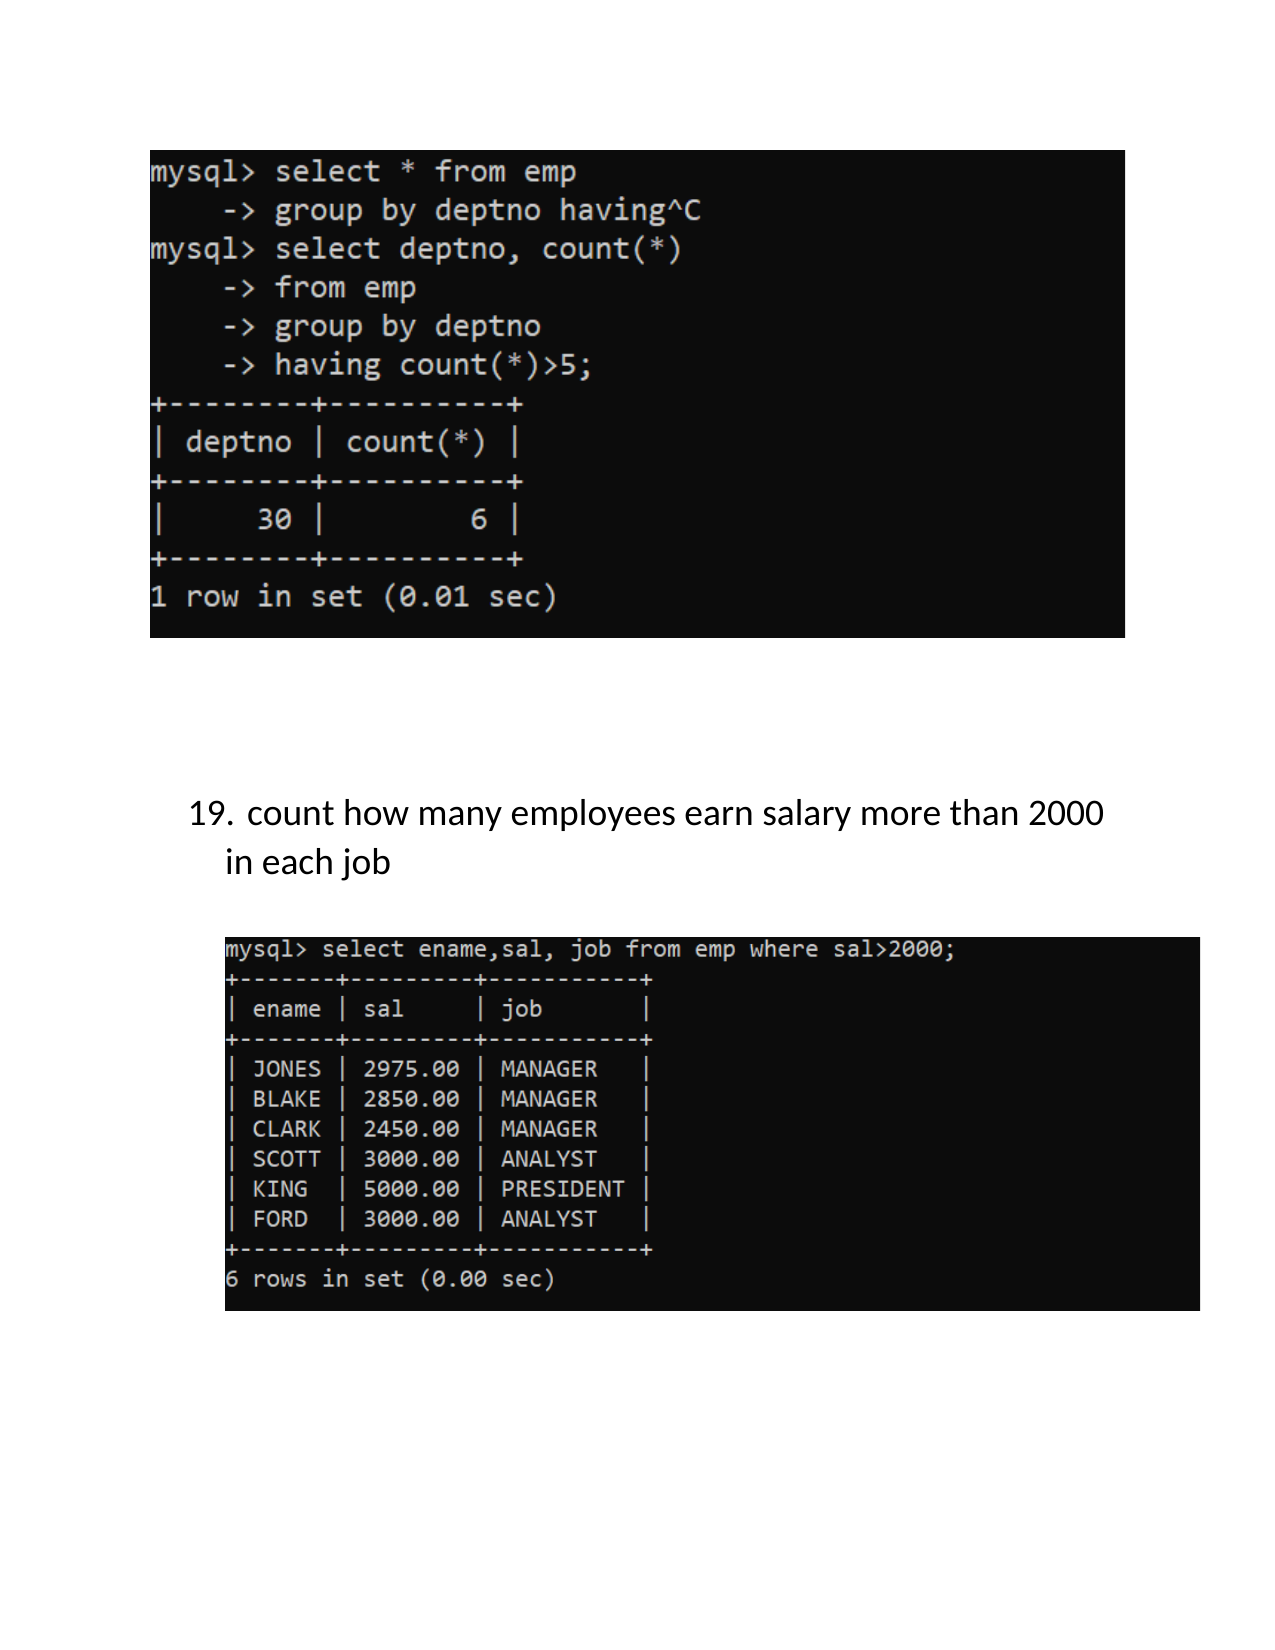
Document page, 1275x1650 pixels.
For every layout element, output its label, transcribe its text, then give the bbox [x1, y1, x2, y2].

picture [150, 150, 1125, 638]
picture [225, 937, 1200, 1311]
list count how many employees earn salary more than 2000 in each job [187, 789, 1125, 884]
